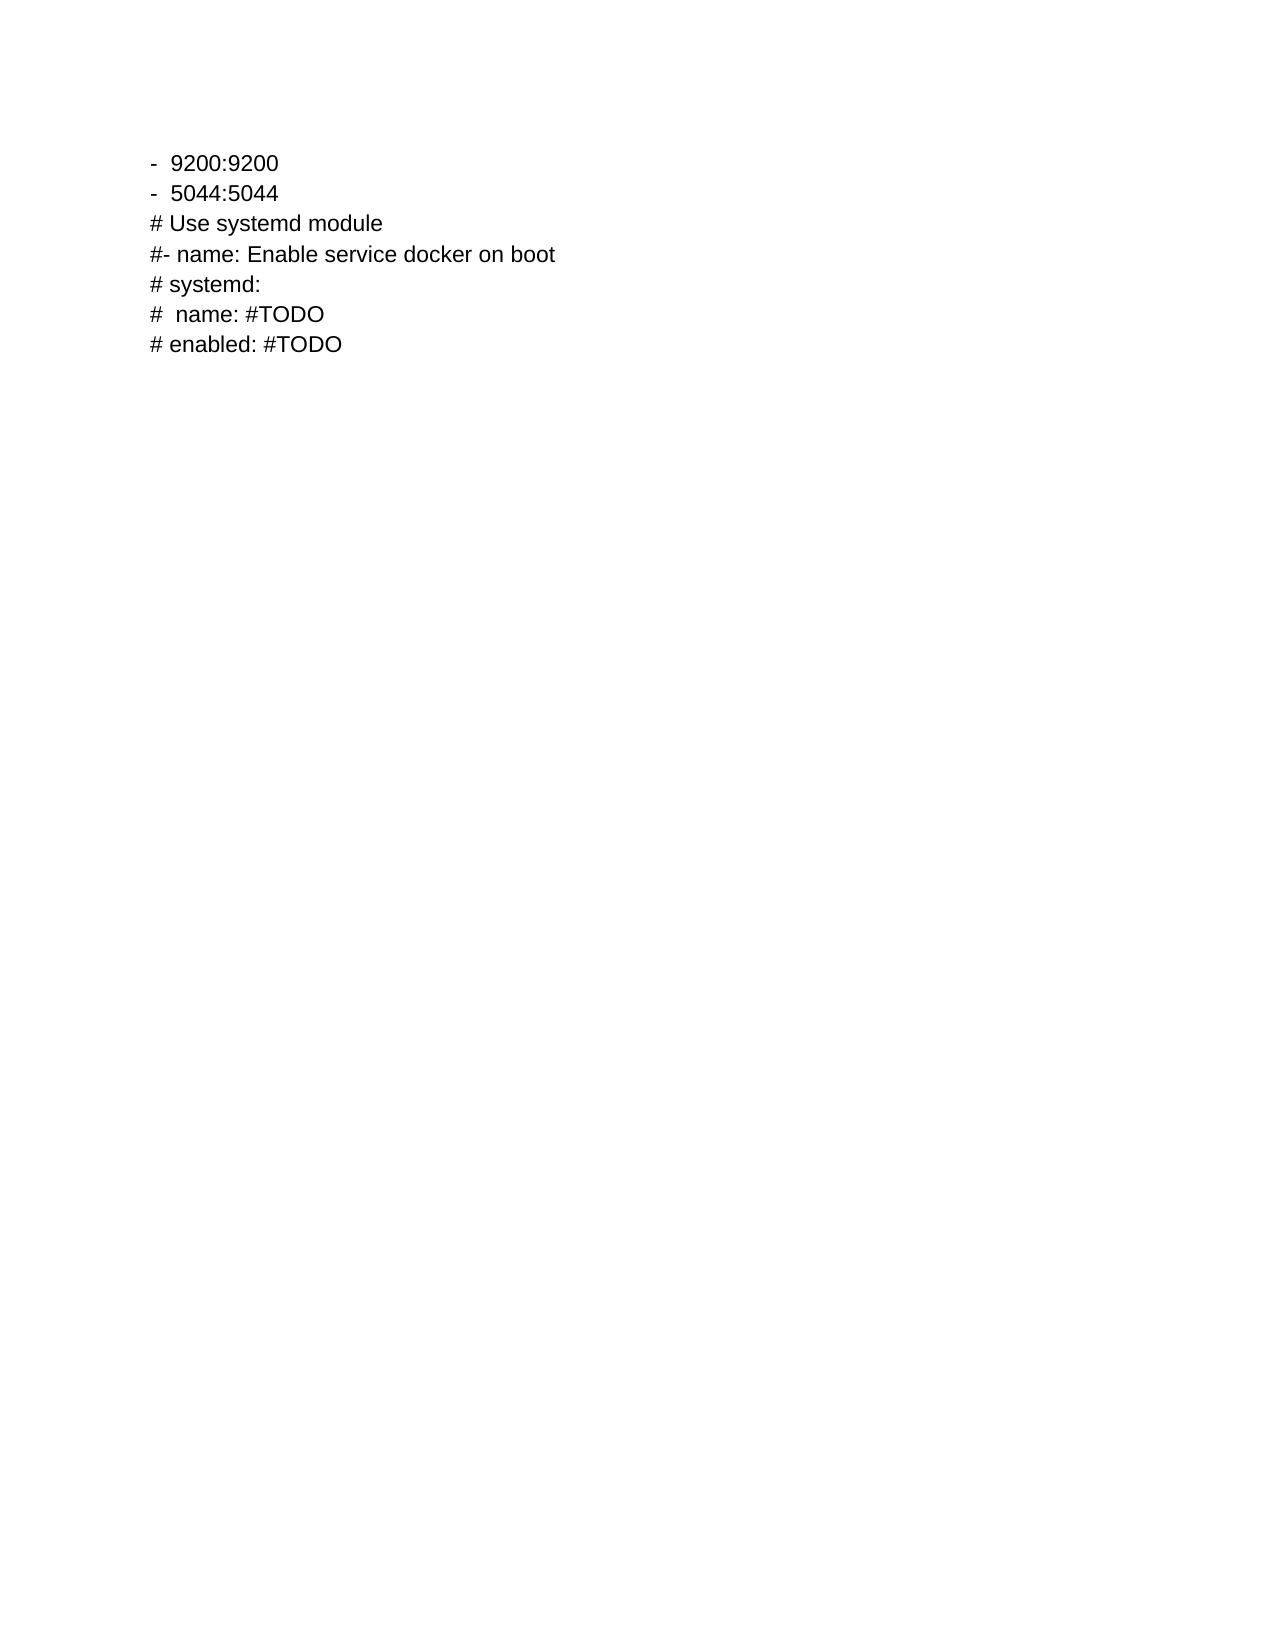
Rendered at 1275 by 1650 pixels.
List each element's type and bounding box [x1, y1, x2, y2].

text [150, 150, 1125, 358]
